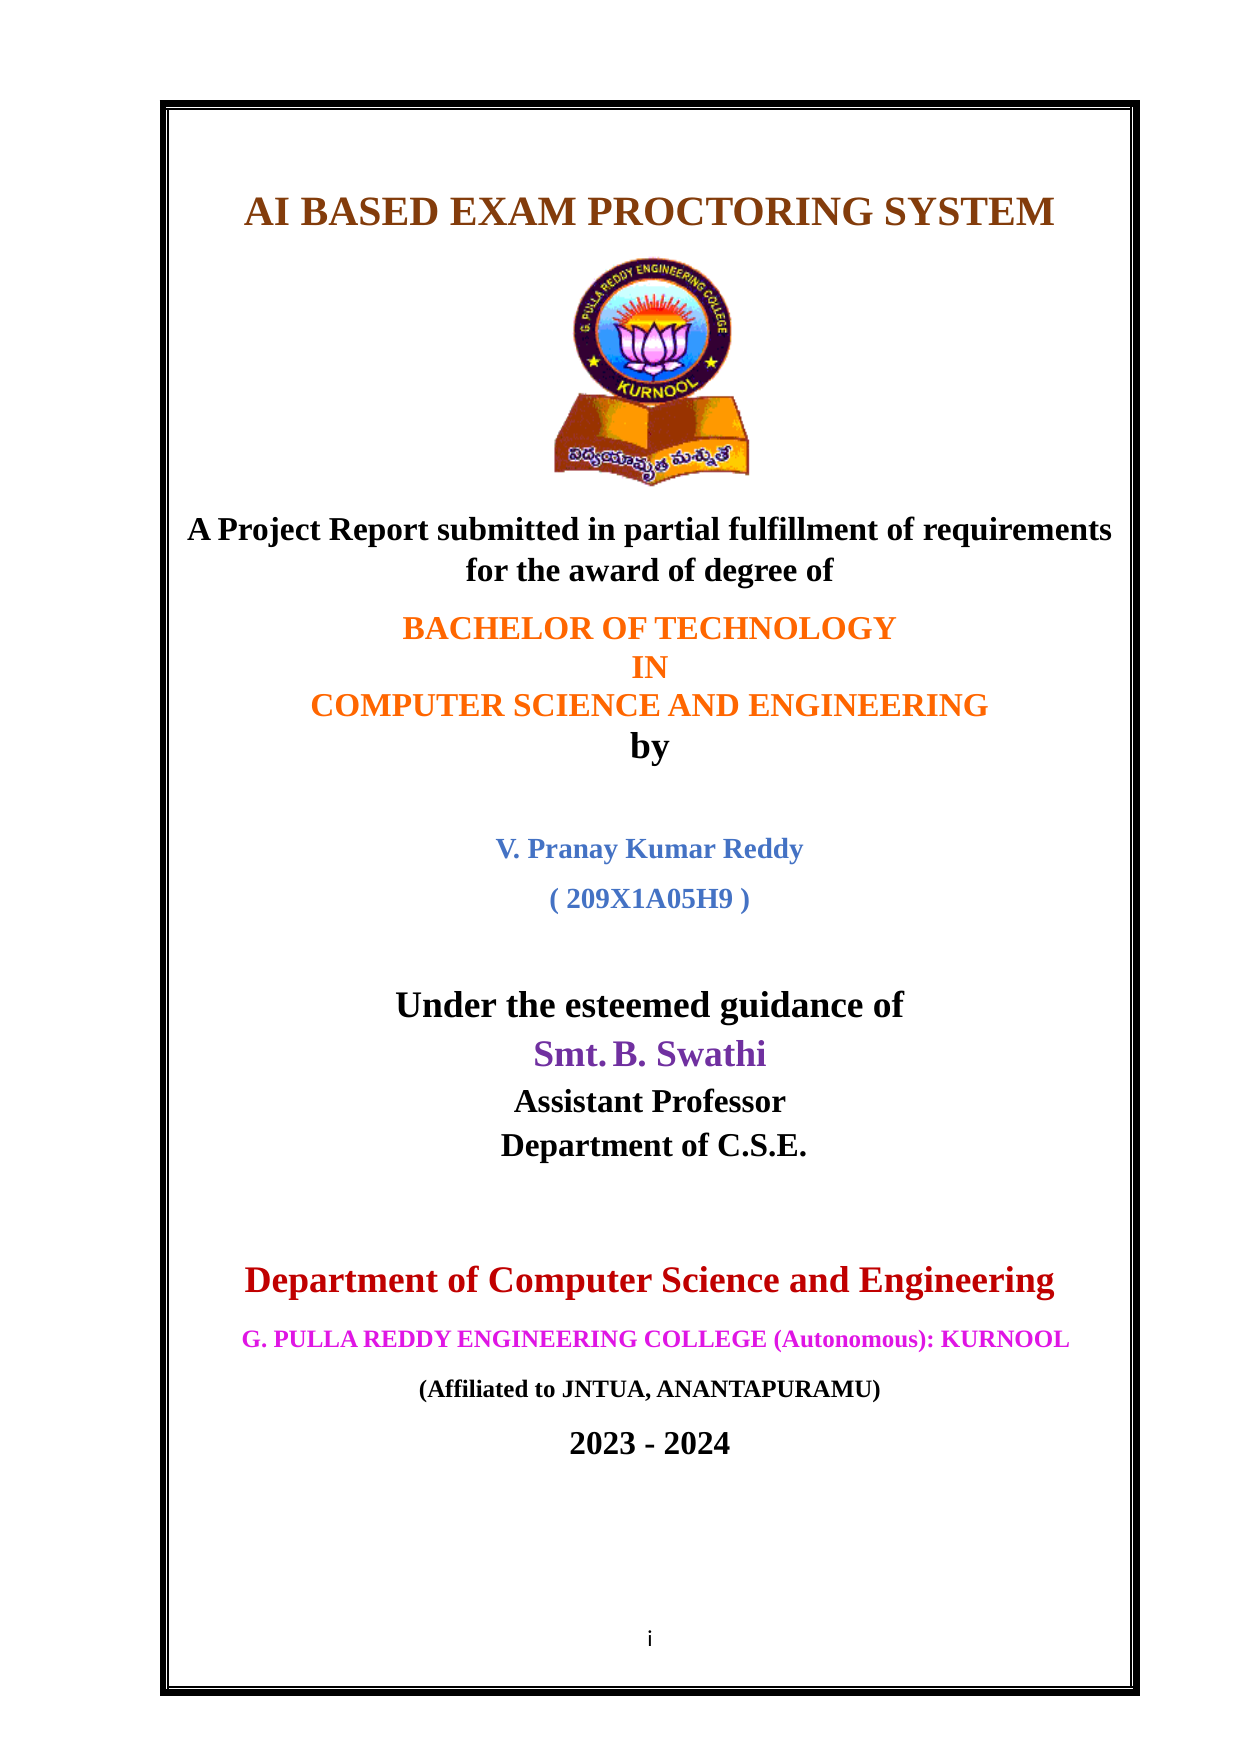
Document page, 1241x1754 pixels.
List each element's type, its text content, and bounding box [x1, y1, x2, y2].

picture [533, 254, 767, 491]
text (Affiliated to JNTUA, ANANTAPURAMU) [177, 1374, 1122, 1402]
text BACHELOR OF TECHNOLOGY [177, 608, 1122, 647]
text IN [177, 647, 1122, 685]
text V. Pranay Kumar Reddy [177, 831, 1122, 865]
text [177, 1324, 1122, 1353]
text Department of C.S.E. [177, 1126, 1122, 1164]
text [177, 1258, 1122, 1301]
text Smt. B. Swathi [177, 1032, 1122, 1075]
text ( 209X1A05H9 ) [177, 882, 1122, 915]
text 2023 - 2024 [177, 1423, 1122, 1462]
text Assistant Professor [177, 1081, 1122, 1120]
text Under the esteemed guidance of [177, 982, 1122, 1025]
text by [177, 723, 1122, 767]
text A Project Report submitted in partial fulfillment of requirements for the award of degree of [177, 509, 1122, 589]
text COMPUTER SCIENCE AND ENGINEERING [177, 685, 1122, 723]
text AI BASED EXAM PROCTORING SYSTEM [177, 186, 1122, 234]
